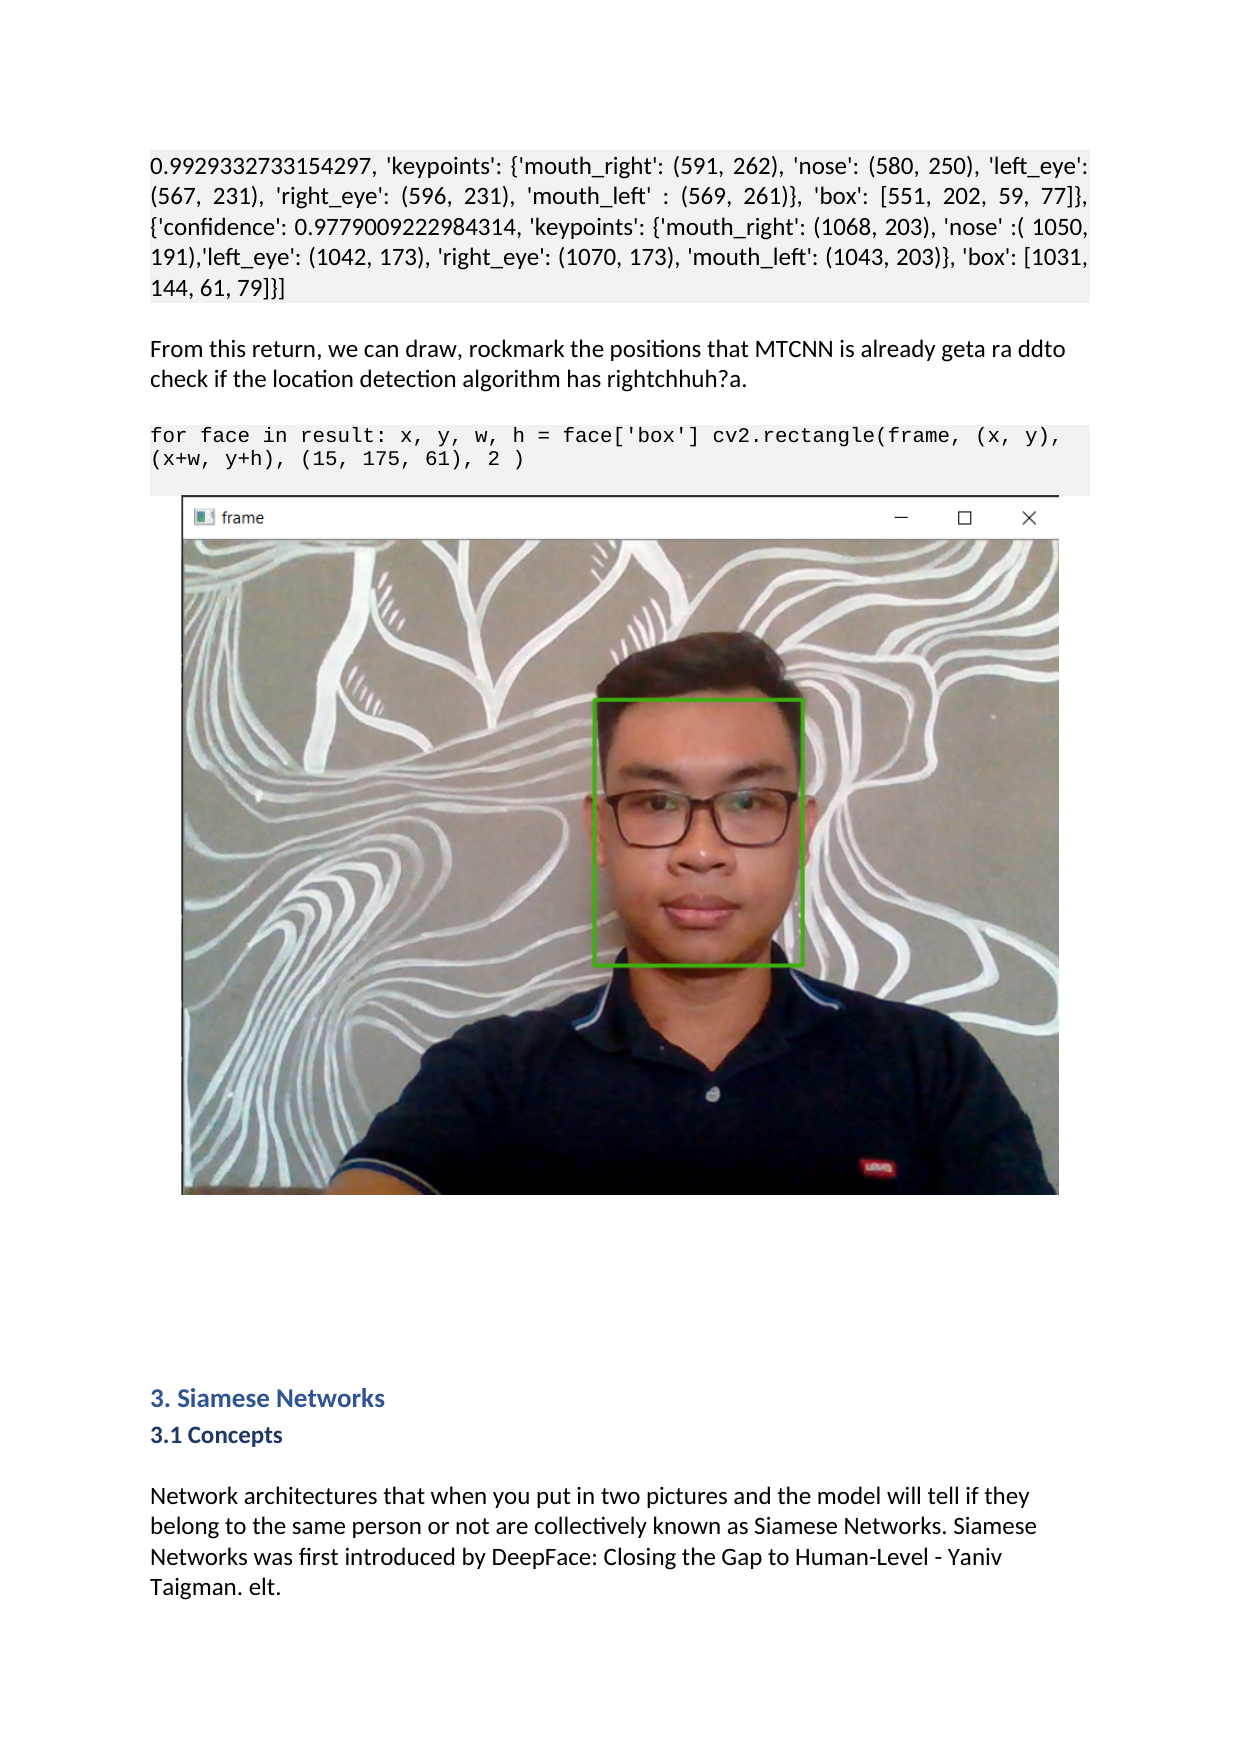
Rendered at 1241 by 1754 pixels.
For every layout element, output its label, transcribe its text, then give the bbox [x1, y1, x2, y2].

text From this return, we can draw, rockmark the positions that MTCNN is already geta ra ddto check if the location detection algorithm has rightchhuh?a. [150, 333, 1090, 394]
subtitle 3. Siamese Networks [150, 1382, 1090, 1414]
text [150, 150, 1090, 303]
subtitle 3.1 Concepts [150, 1419, 1090, 1449]
text Network architectures that when you put in two pictures and the model will tell if they belong to the same person or not are collectively known as Siamese Networks. Siamese Networks was first introduced by DeepFace: Closing the Gap to Human-Level - Yaniv Taigman. elt. [150, 1480, 1090, 1602]
text for face in result: x, y, w, h = face['box'] cv2.rectangle(frame, (x, y), (x+w, y+h), (15, 175, 61), 2 ) [150, 425, 1090, 472]
picture [181, 495, 1059, 1195]
